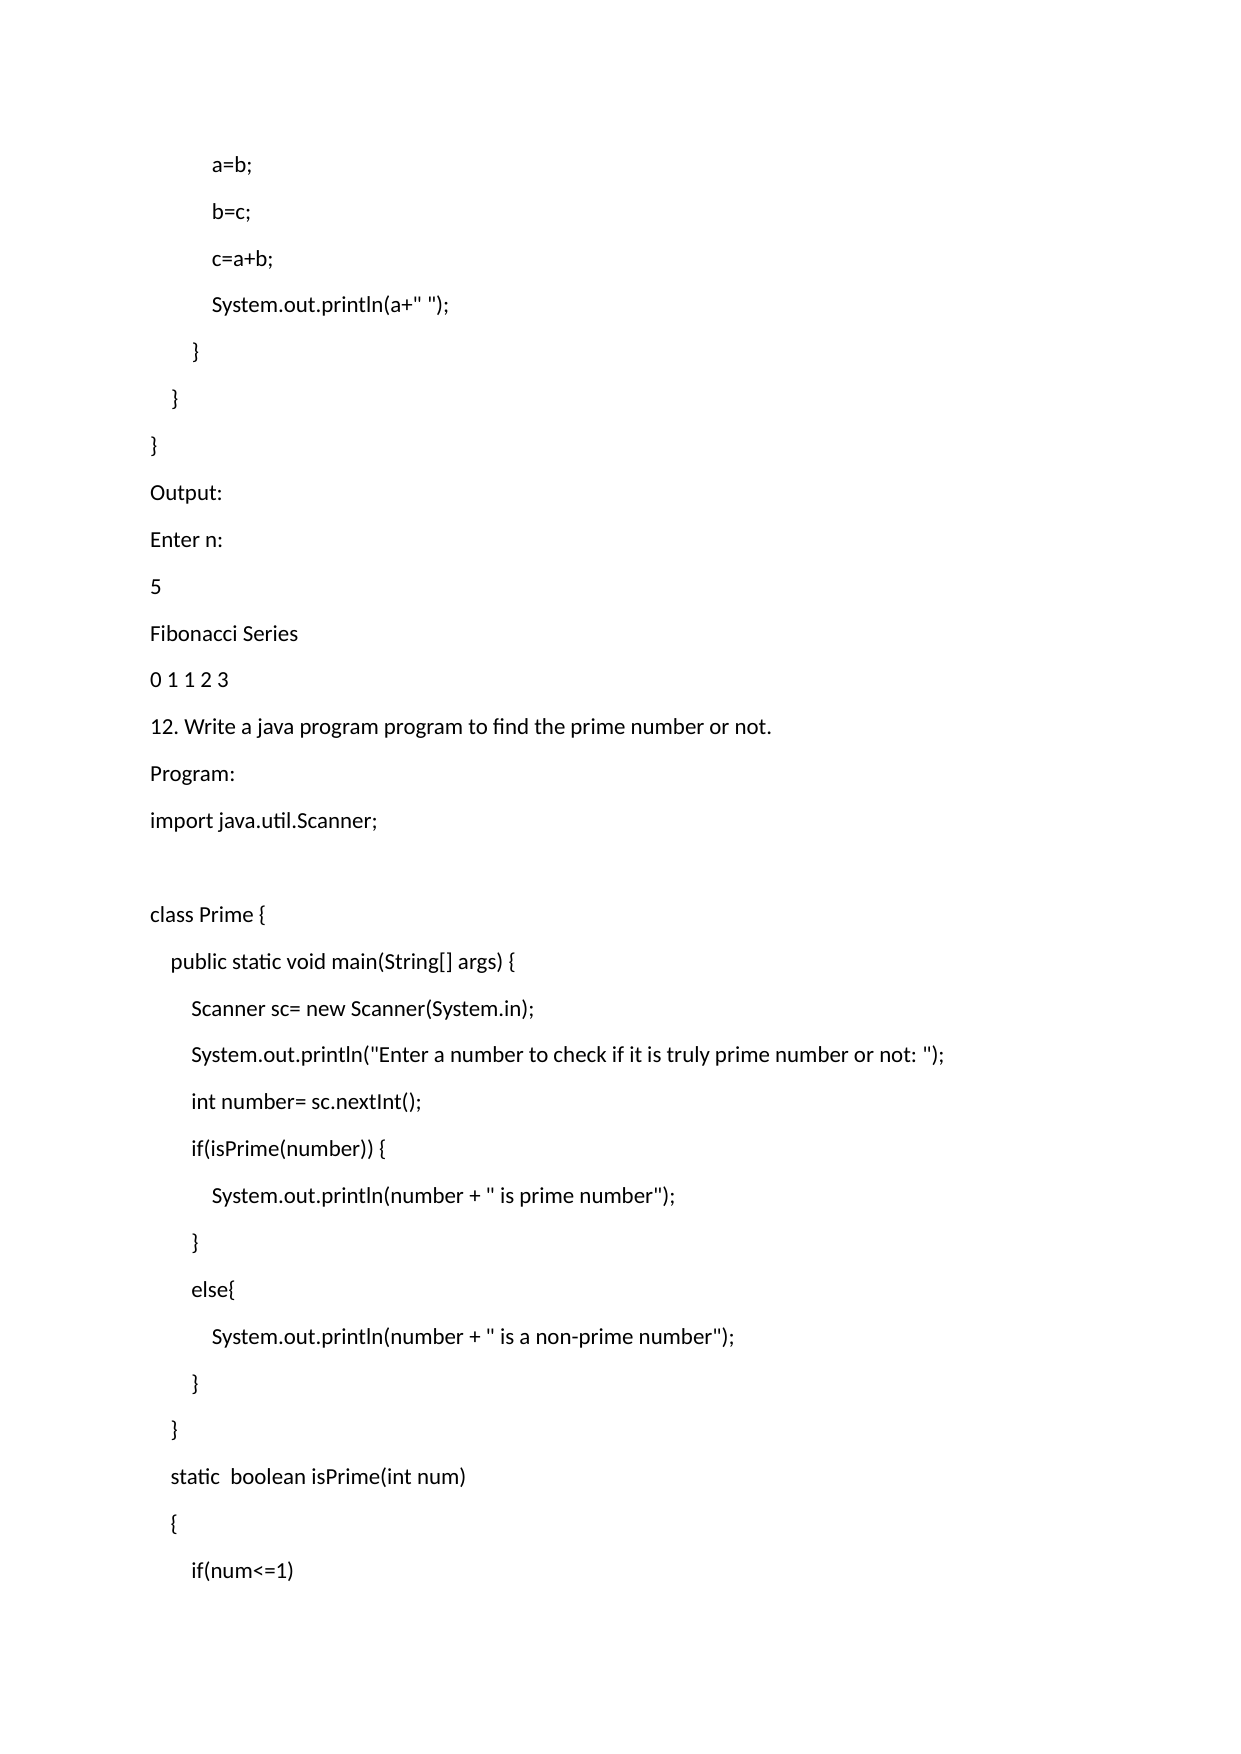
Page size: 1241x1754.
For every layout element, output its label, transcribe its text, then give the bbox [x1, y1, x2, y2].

text int number= sc.nextInt(); [150, 1087, 1090, 1116]
text if(num<=1) [150, 1556, 1090, 1584]
text } [150, 431, 1090, 459]
text if(isPrime(number)) { [150, 1134, 1090, 1162]
text Enter n: [150, 525, 1090, 553]
text import java.util.Scanner; [150, 806, 1090, 834]
text { [150, 1509, 1090, 1537]
text static boolean isPrime(int num) [150, 1462, 1090, 1491]
text else{ [150, 1275, 1090, 1303]
text } [150, 1369, 1090, 1397]
text } [150, 1228, 1090, 1256]
text System.out.println(a+" "); [150, 291, 1090, 319]
text 5 [150, 572, 1090, 600]
text c=a+b; [150, 244, 1090, 272]
text Scanner sc= new Scanner(System.in); [150, 994, 1090, 1022]
text System.out.println("Enter a number to check if it is truly prime number or not: "); [150, 1041, 1090, 1069]
text Output: [150, 478, 1090, 506]
text } [150, 384, 1090, 412]
text System.out.println(number + " is a non-prime number"); [150, 1322, 1090, 1350]
text class Prime { [150, 900, 1090, 928]
text 0 1 1 2 3 [150, 666, 1090, 694]
text Program: [150, 759, 1090, 787]
text b=c; [150, 197, 1090, 225]
text 12. Write a java program program to find the prime number or not. [150, 712, 1090, 741]
text } [150, 1416, 1090, 1444]
text System.out.println(number + " is prime number"); [150, 1181, 1090, 1209]
text a=b; [150, 150, 1090, 178]
text } [150, 337, 1090, 366]
text Fibonacci Series [150, 619, 1090, 647]
text public static void main(String[] args) { [150, 947, 1090, 975]
